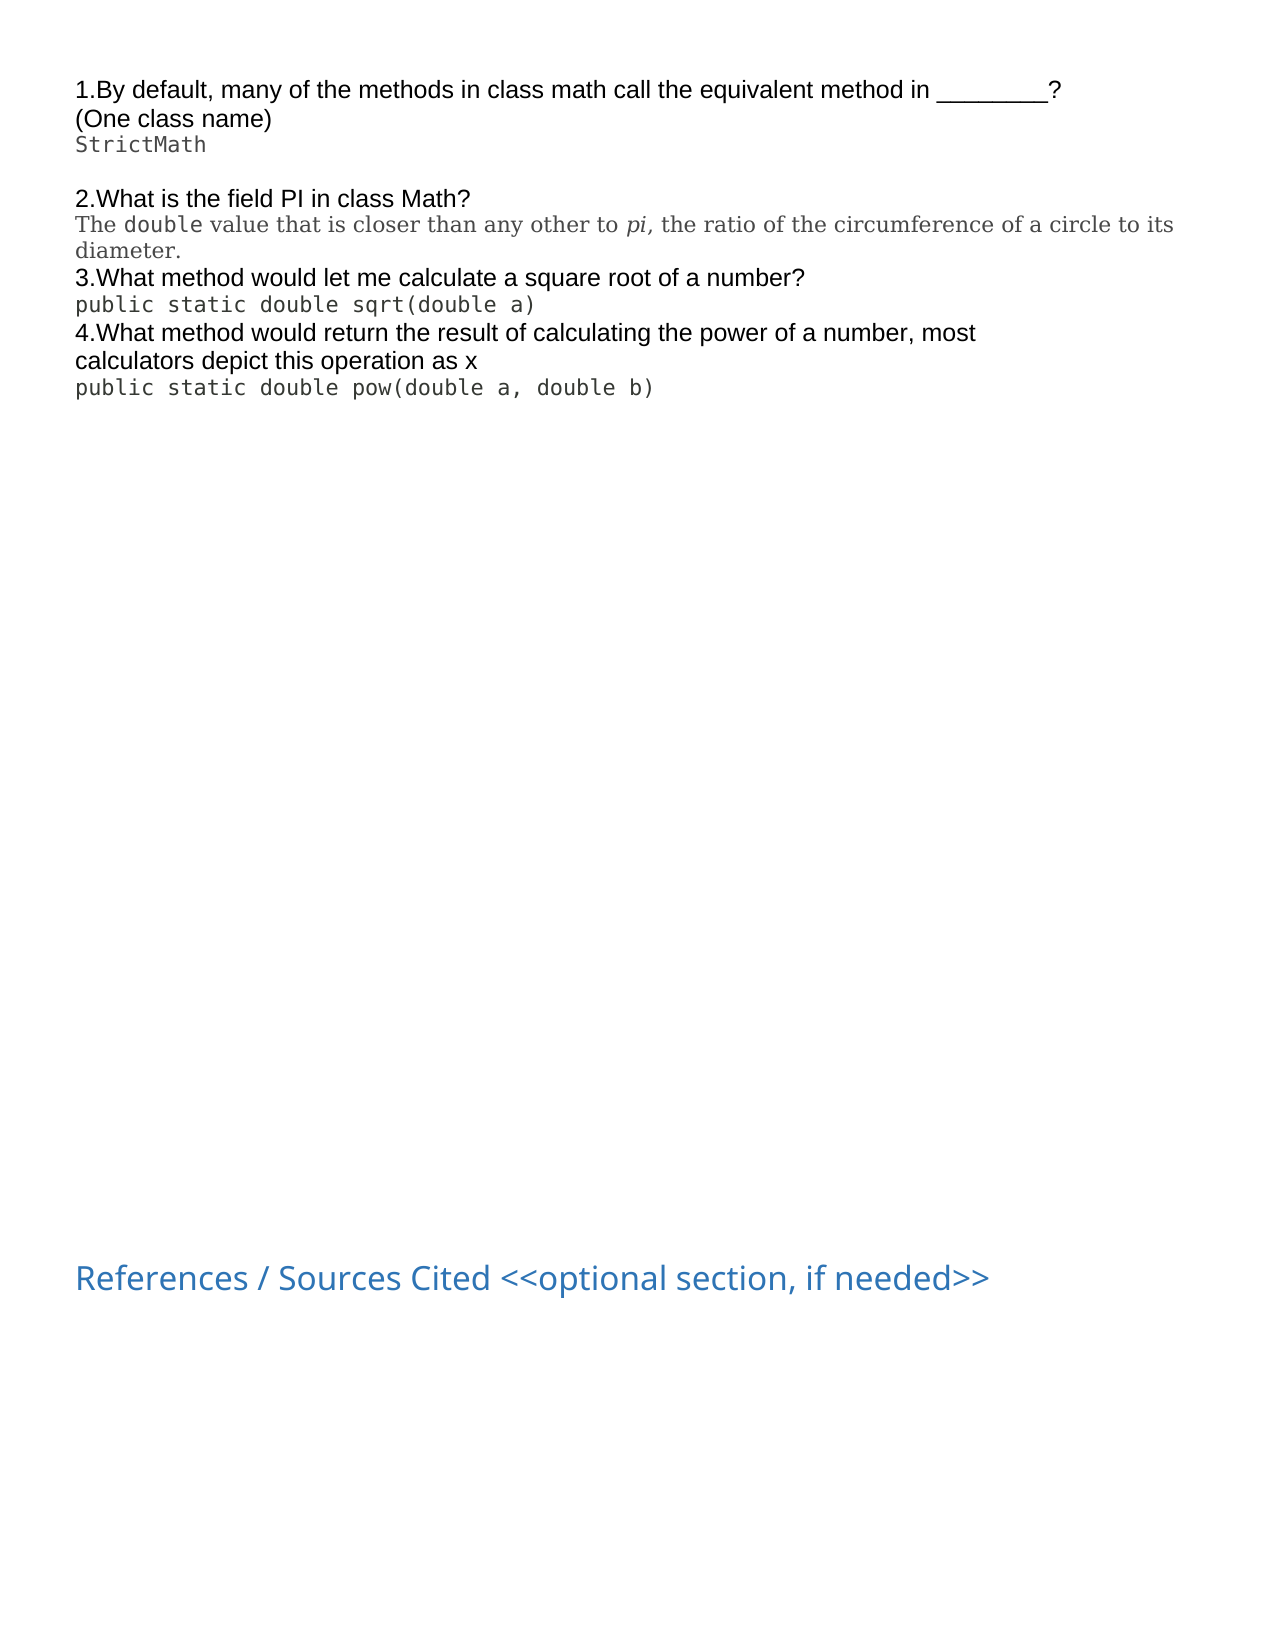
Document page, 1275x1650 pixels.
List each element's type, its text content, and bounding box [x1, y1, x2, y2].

subtitle References / Sources Cited <<optional section, if needed>> [75, 1254, 1200, 1300]
text The double value that is closer than any other to pi, the ratio of the circumference of a circle to its diameter. [182, 212, 1200, 263]
text 1.By default, many of the methods in class math call the equivalent method in ________? [75, 75, 1200, 104]
text 4.What method would return the result of calculating the power of a number, most [75, 318, 1200, 346]
text 2.What is the field PI in class Math? [75, 183, 1200, 212]
text StrictMath [75, 132, 1200, 158]
text (One class name) [75, 104, 1200, 132]
text 3.What method would let me calculate a square root of a number? [75, 263, 1200, 292]
text public static double sqrt​(double a) [75, 292, 1200, 318]
text public static double pow​(double a, double b) [75, 375, 1200, 401]
text calculators depict this operation as x [75, 346, 1200, 375]
